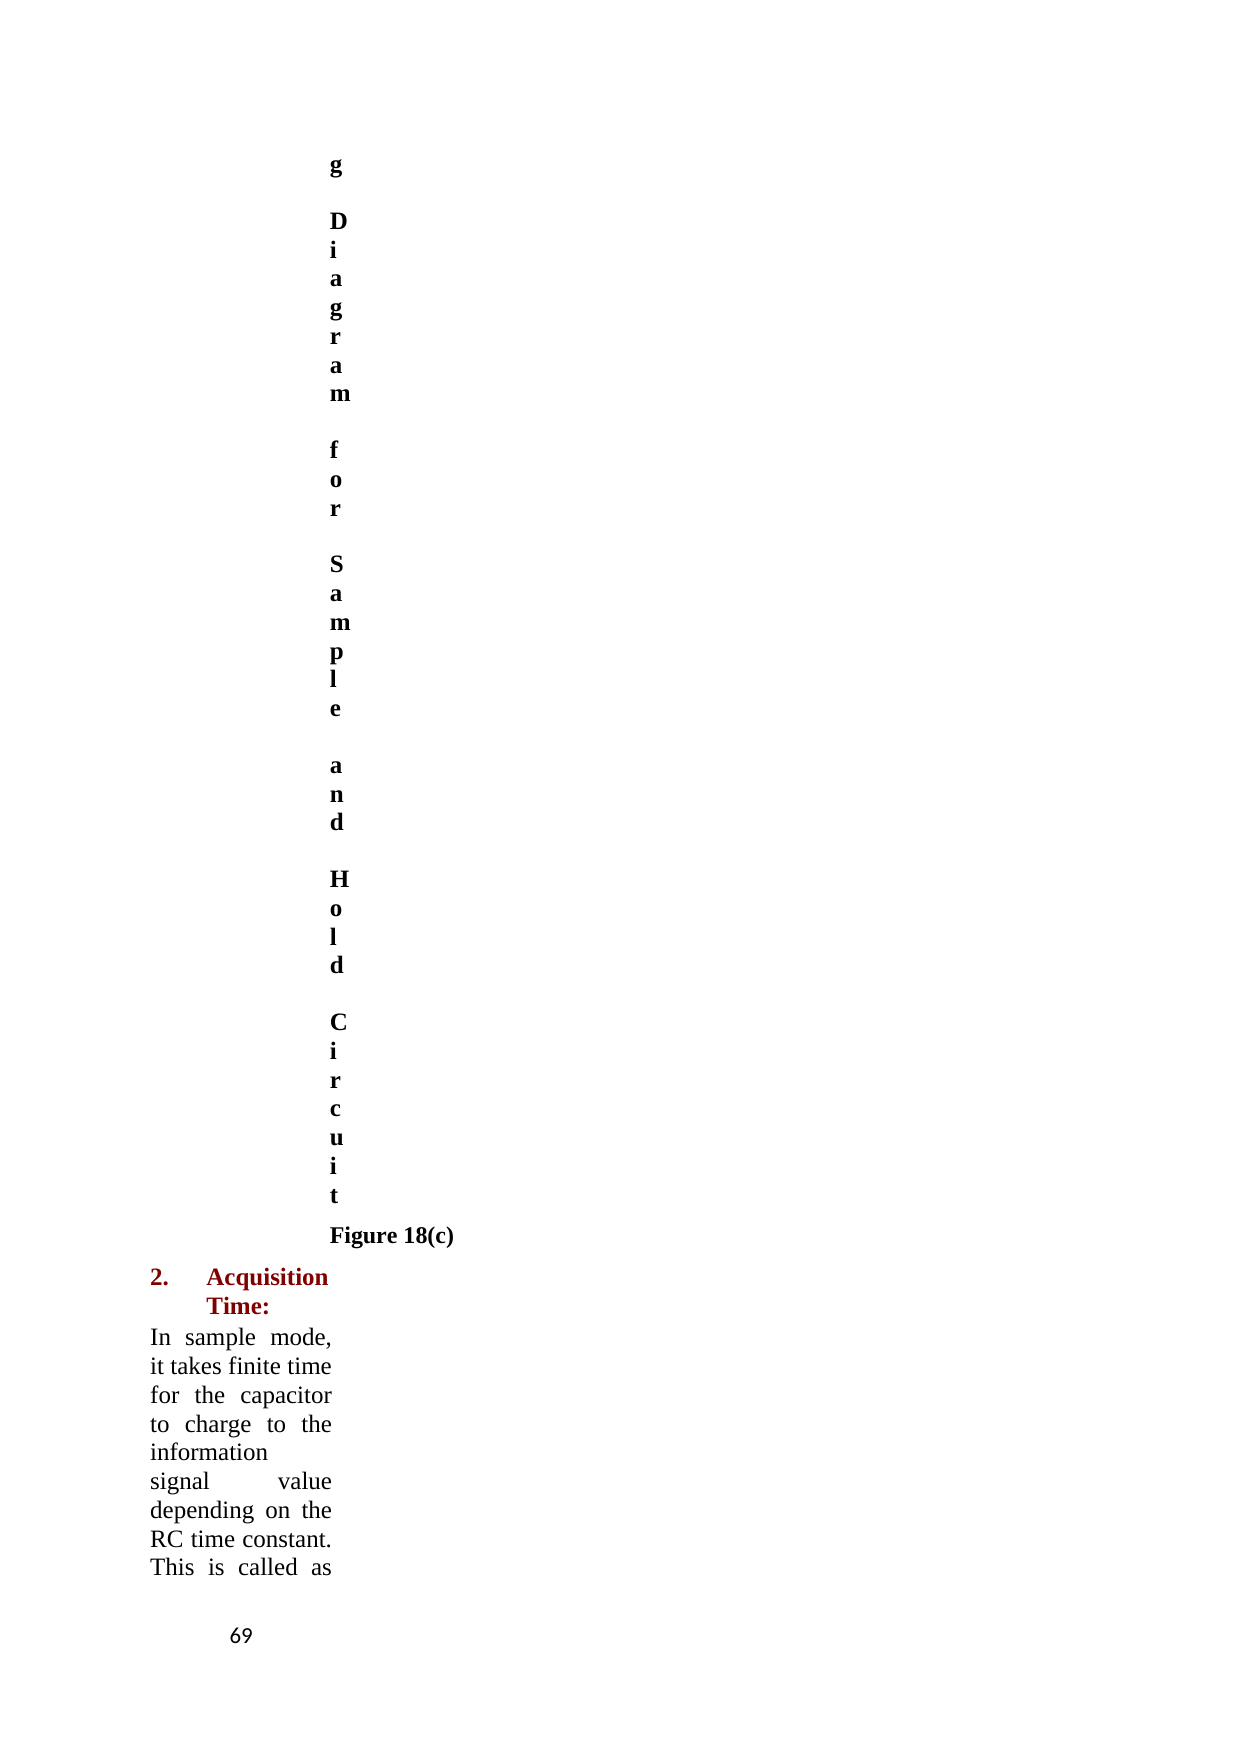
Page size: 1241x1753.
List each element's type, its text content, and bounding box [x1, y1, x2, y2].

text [150, 1322, 332, 1581]
text Figure 18(c) [329, 1221, 888, 1248]
list Acquisition Time: [150, 1262, 332, 1320]
